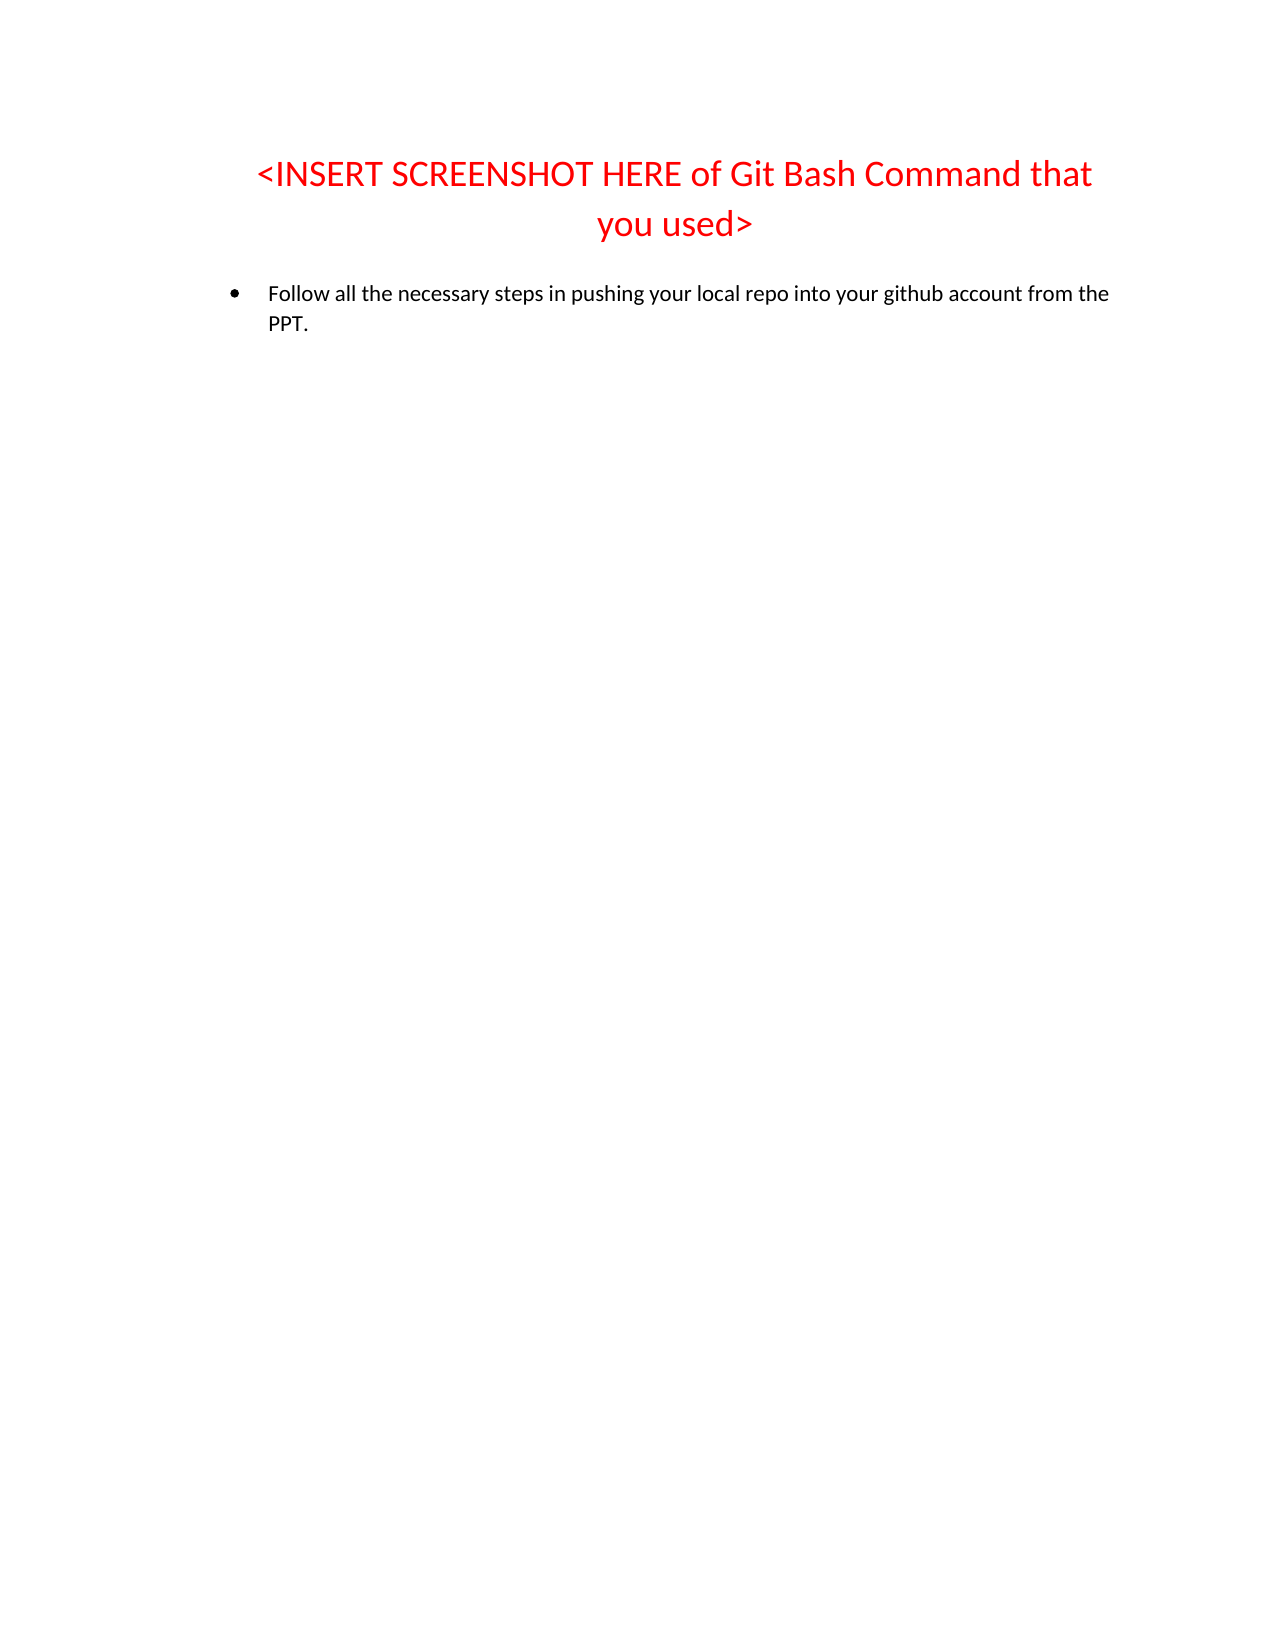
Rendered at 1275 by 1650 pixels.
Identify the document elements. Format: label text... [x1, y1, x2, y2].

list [225, 150, 1125, 245]
list Follow all the necessary steps in pushing your local repo into your github account from the PPT. [231, 279, 1125, 337]
